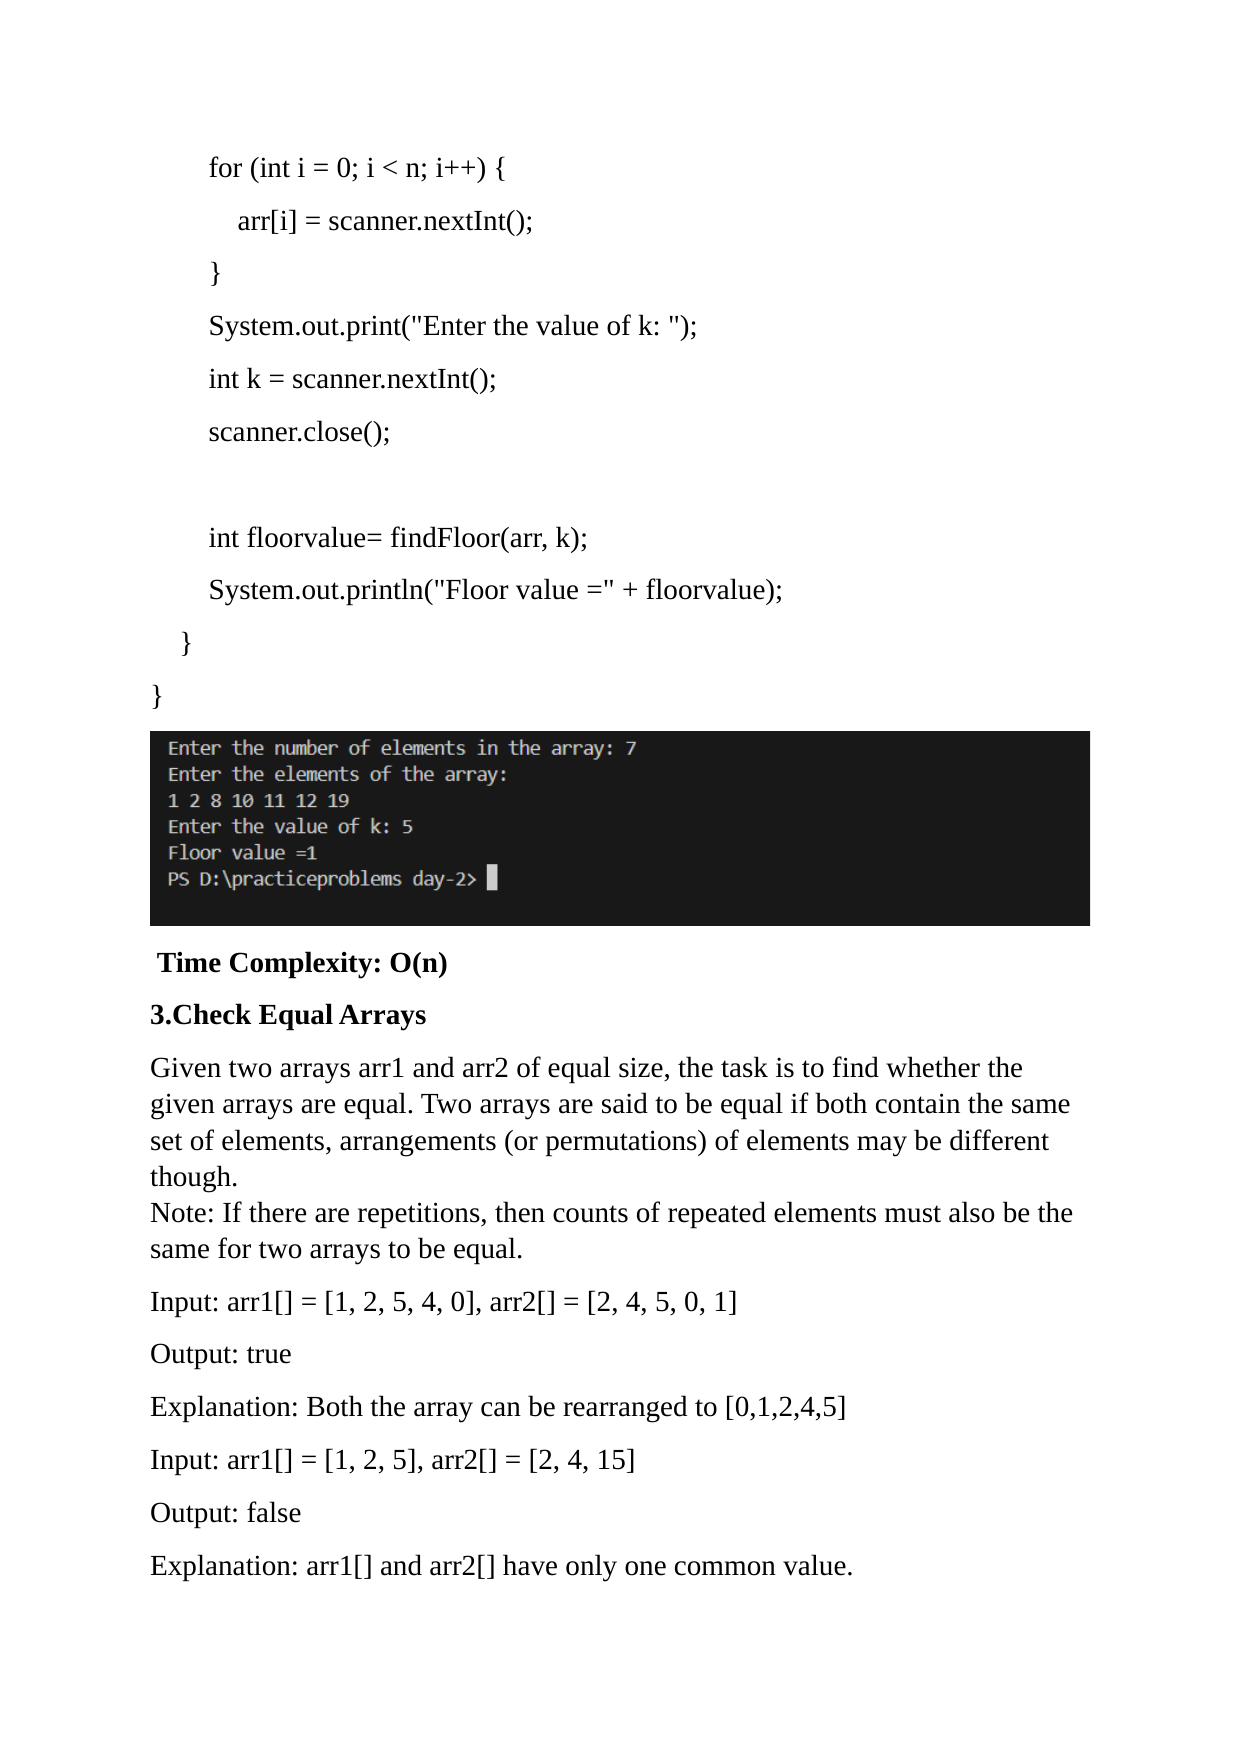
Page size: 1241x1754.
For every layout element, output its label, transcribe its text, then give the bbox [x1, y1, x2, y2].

text } [150, 678, 1090, 712]
text Input: arr1[] = [1, 2, 5], arr2[] = [2, 4, 15] [150, 1442, 1090, 1476]
text 3.Check Equal Arrays [150, 997, 1090, 1031]
text Output: false [150, 1495, 1090, 1529]
text arr[i] = scanner.nextInt(); [150, 203, 1090, 236]
text Time Complexity: O(n) [150, 945, 1090, 978]
text Explanation: Both the array can be rearranged to [0,1,2,4,5] [150, 1389, 1090, 1423]
text System.out.print("Enter the value of k: "); [150, 308, 1090, 342]
picture [150, 731, 1091, 926]
text } [150, 625, 1090, 659]
text Explanation: arr1[] and arr2[] have only one common value. [150, 1548, 1090, 1581]
text scanner.close(); [150, 414, 1090, 448]
text Given two arrays arr1 and arr2 of equal size, the task is to find whether the given arrays are equal. Two arrays are said to be equal if both contain the same set of elements, arrangements (or permutations) of elements may be different though. Note: If there are repetitions, then counts of repeated elements must also be the same for two arrays to be equal. [150, 1050, 1090, 1264]
text System.out.println("Floor value =" + floorvalue); [150, 572, 1090, 606]
text Output: true [150, 1337, 1090, 1370]
text } [150, 256, 1090, 289]
text Input: arr1[] = [1, 2, 5, 4, 0], arr2[] = [2, 4, 5, 0, 1] [150, 1284, 1090, 1317]
text int floorvalue= findFloor(arr, k); [150, 520, 1090, 553]
text for (int i = 0; i < n; i++) { [150, 150, 1090, 183]
text int k = scanner.nextInt(); [150, 361, 1090, 395]
